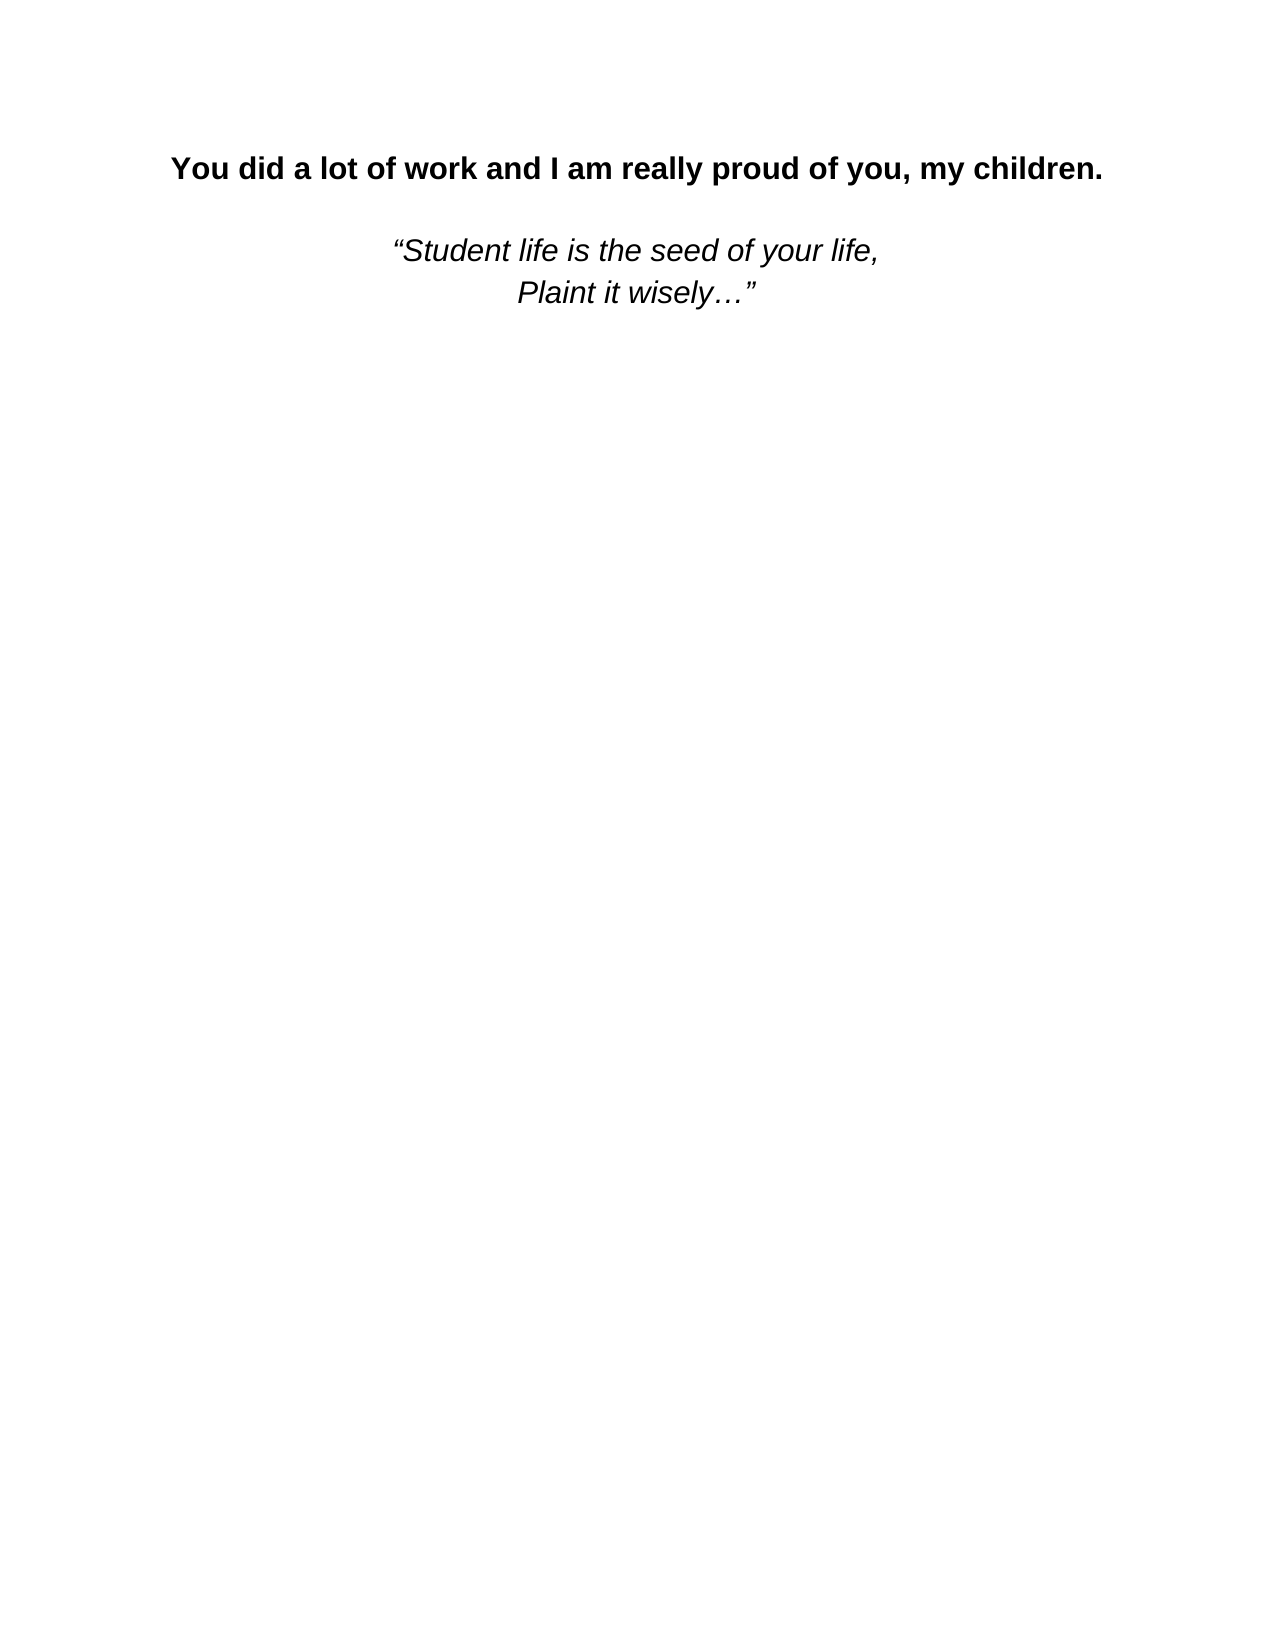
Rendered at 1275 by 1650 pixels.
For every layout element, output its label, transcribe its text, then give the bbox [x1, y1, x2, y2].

text “Student life is the seed of your life, [150, 232, 1125, 268]
text You did a lot of work and I am really proud of you, my children. [150, 150, 1125, 186]
text Plaint it wisely…” [150, 274, 1125, 310]
